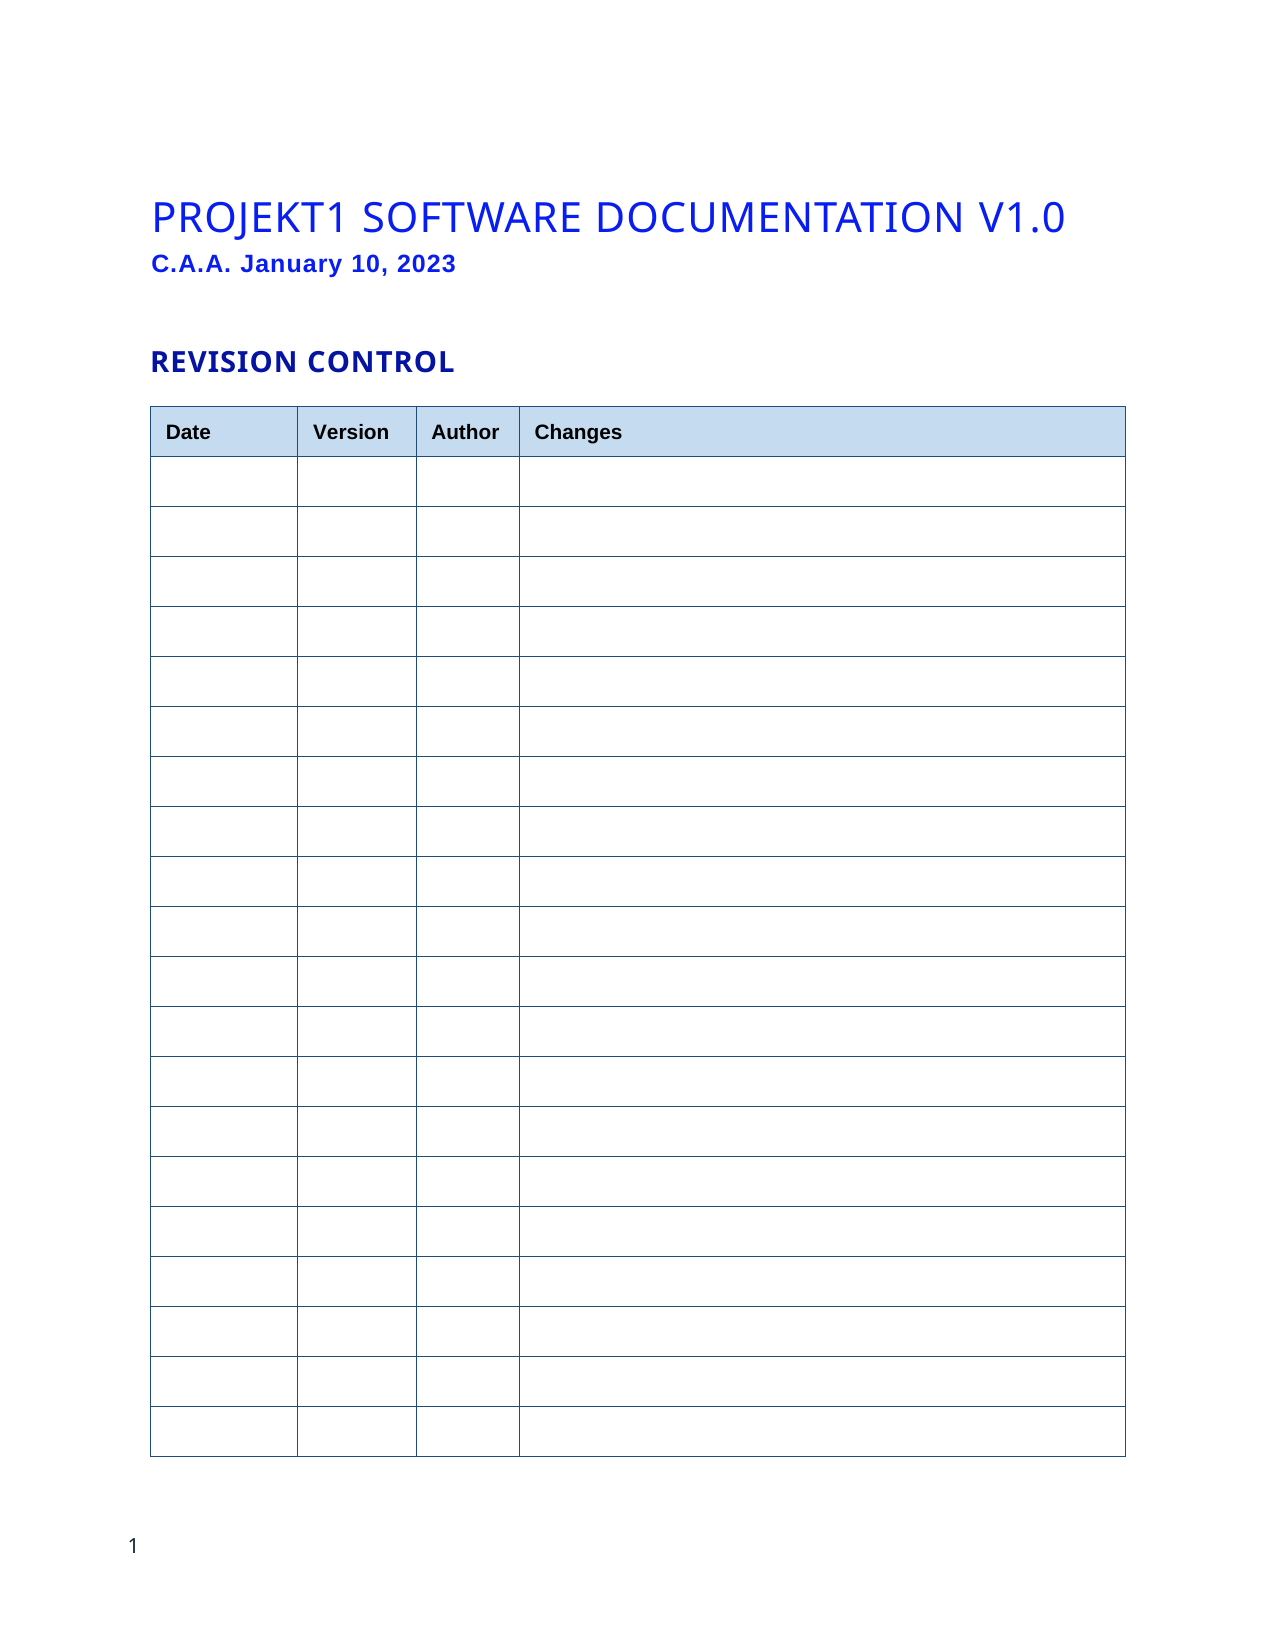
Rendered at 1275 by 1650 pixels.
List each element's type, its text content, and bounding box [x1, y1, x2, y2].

table_cell [520, 957, 1125, 1006]
table_cell [298, 757, 416, 806]
table_cell [298, 657, 416, 706]
table_cell [151, 907, 297, 956]
table_cell [298, 957, 416, 1006]
table_cell [417, 507, 519, 556]
table_cell [417, 807, 519, 856]
table_cell [417, 1057, 519, 1106]
table_cell [520, 1257, 1125, 1306]
table_cell [298, 557, 416, 606]
table_cell [151, 857, 297, 906]
table_cell [417, 1257, 519, 1306]
table_cell [520, 1007, 1125, 1056]
table_cell [520, 457, 1125, 506]
table_cell [520, 757, 1125, 806]
table_header Changes [520, 407, 1125, 456]
table_cell [417, 557, 519, 606]
table_cell [417, 1157, 519, 1206]
table_cell [298, 507, 416, 556]
table_cell [417, 1007, 519, 1056]
table_cell [151, 757, 297, 806]
table_cell [151, 957, 297, 1006]
table_cell [520, 907, 1125, 956]
table_cell [298, 1257, 416, 1306]
table_cell [417, 1407, 519, 1456]
table_cell [417, 1107, 519, 1156]
table_cell [417, 957, 519, 1006]
table_cell [151, 607, 297, 656]
table_cell [520, 557, 1125, 606]
table_cell [298, 1057, 416, 1106]
table_cell [298, 607, 416, 656]
table_cell [417, 1307, 519, 1356]
table_cell [417, 857, 519, 906]
table_cell [298, 807, 416, 856]
table_cell [298, 707, 416, 756]
table_cell [520, 857, 1125, 906]
table_cell [151, 1007, 297, 1056]
table_cell [520, 1357, 1125, 1406]
table_cell [417, 657, 519, 706]
table_cell [298, 1157, 416, 1206]
table_cell [520, 1207, 1125, 1256]
table_cell [298, 1107, 416, 1156]
table_cell [151, 807, 297, 856]
table_cell [151, 1157, 297, 1206]
table_cell [151, 1207, 297, 1256]
table_cell [151, 457, 297, 506]
table_cell [520, 657, 1125, 706]
table_cell [520, 1057, 1125, 1106]
table_cell C.A.A. [136, 241, 1120, 279]
table_header Author [417, 407, 519, 456]
table_cell [298, 1207, 416, 1256]
table_cell [151, 1307, 297, 1356]
table_cell [417, 1357, 519, 1406]
table_cell [151, 657, 297, 706]
table_cell [298, 1307, 416, 1356]
table_cell [151, 707, 297, 756]
table_cell [151, 1257, 297, 1306]
table_cell [417, 907, 519, 956]
table_header Version [298, 407, 416, 456]
table_cell [298, 1007, 416, 1056]
table_cell [298, 857, 416, 906]
table_header V1.0 [136, 198, 1120, 241]
table_cell [520, 707, 1125, 756]
table_cell [151, 557, 297, 606]
table_cell [298, 457, 416, 506]
table_cell [298, 1407, 416, 1456]
table_cell [520, 1407, 1125, 1456]
table_cell [298, 1357, 416, 1406]
table_cell [151, 1357, 297, 1406]
table_cell [151, 1407, 297, 1456]
table_cell [520, 1157, 1125, 1206]
table_header Date [151, 407, 297, 456]
table_cell [417, 707, 519, 756]
table_cell [520, 507, 1125, 556]
table_cell [151, 507, 297, 556]
table_cell [151, 1057, 297, 1106]
table_cell [520, 807, 1125, 856]
subtitle revision control [150, 341, 1125, 381]
table_cell [520, 1107, 1125, 1156]
table_cell [151, 1107, 297, 1156]
table_cell [417, 1207, 519, 1256]
table_cell [520, 607, 1125, 656]
table_cell [417, 607, 519, 656]
table_cell [417, 457, 519, 506]
table_cell [417, 757, 519, 806]
table_cell [520, 1307, 1125, 1356]
table_cell [298, 907, 416, 956]
